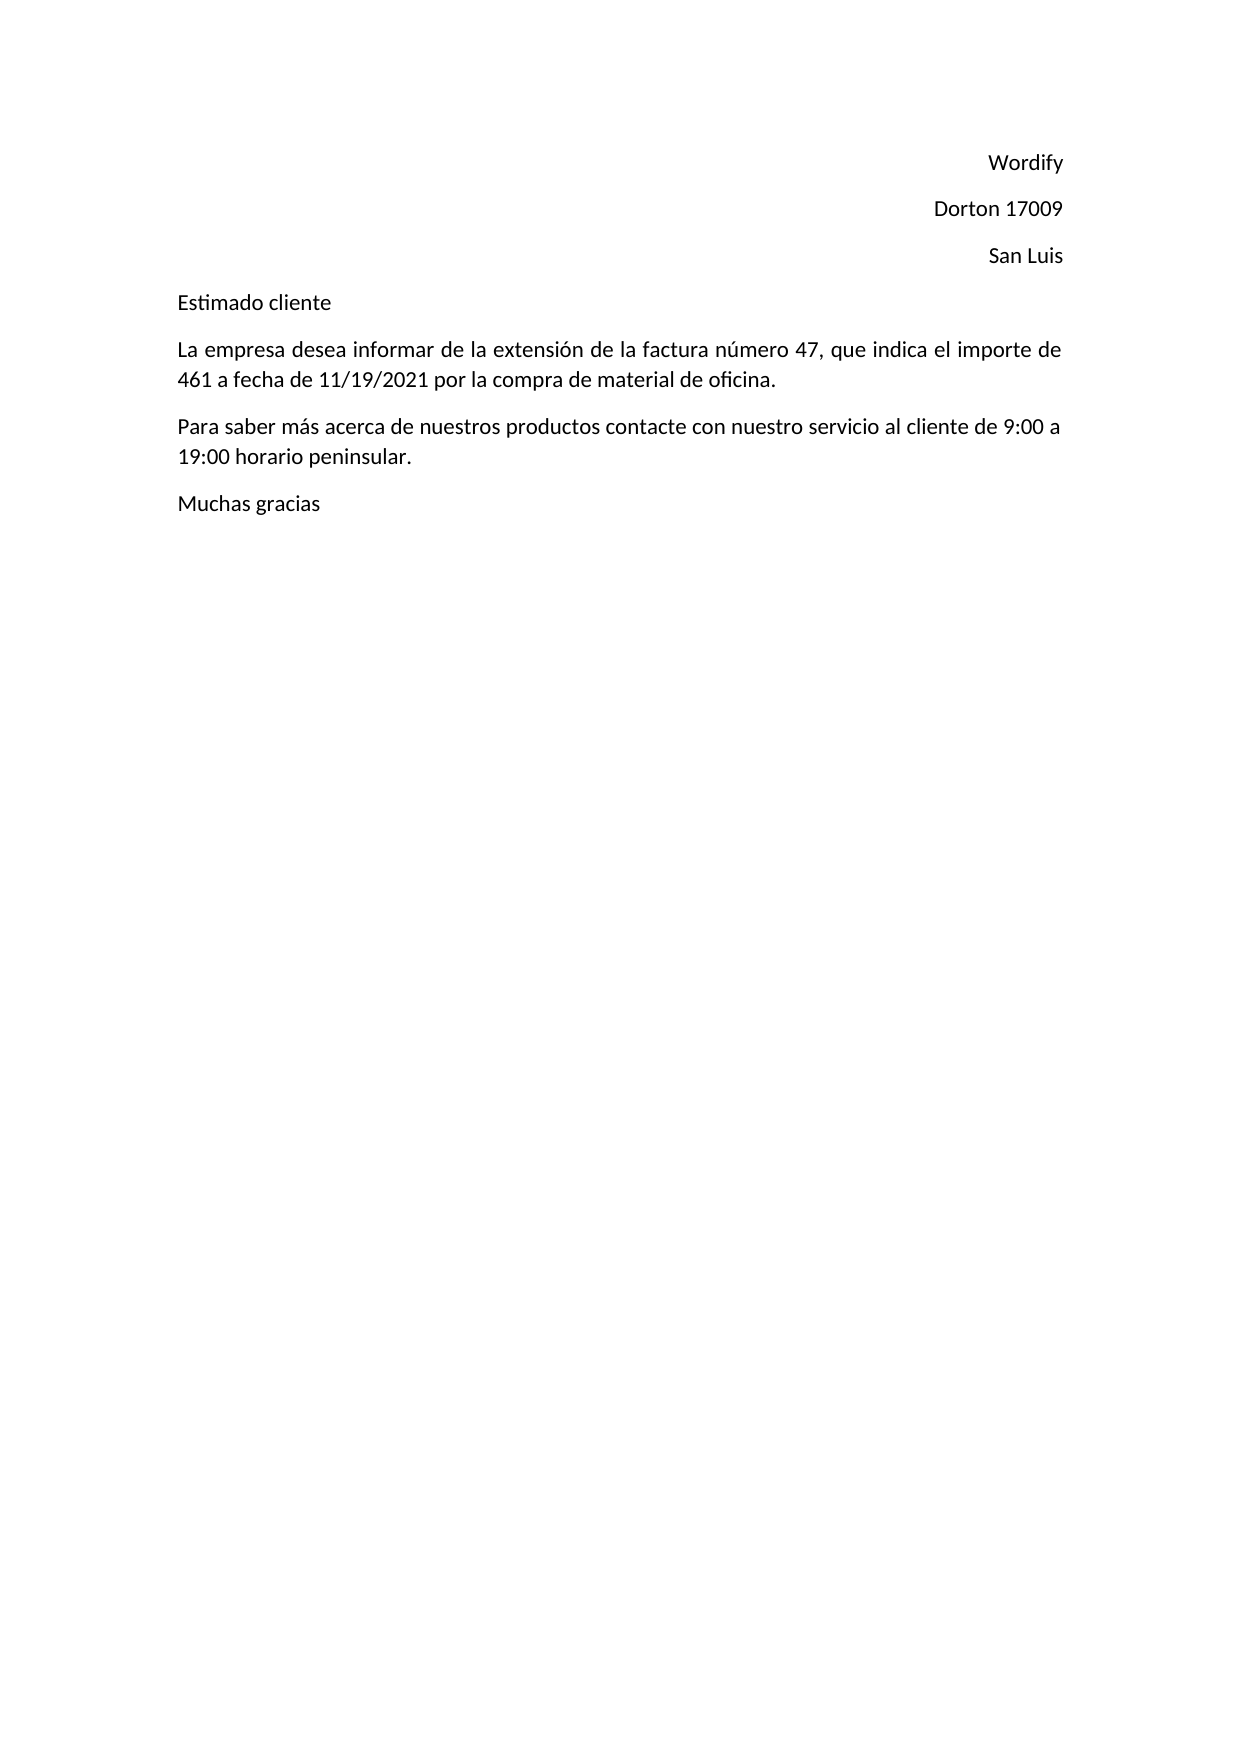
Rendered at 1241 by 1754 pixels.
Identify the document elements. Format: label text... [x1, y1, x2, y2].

text San Luis [177, 241, 1063, 269]
text Para saber más acerca de nuestros productos contacte con nuestro servicio al cliente de 9:00 a 19:00 horario peninsular. [177, 412, 1063, 470]
text Estimado cliente [177, 288, 1063, 316]
text Muchas gracias [177, 489, 1063, 517]
text Wordify [177, 148, 1063, 176]
text Dorton 17009 [177, 194, 1063, 222]
text La empresa desea informar de la extensión de la factura número 47, que indica el importe de 461 a fecha de 11/19/2021 por la compra de material de oficina. [177, 335, 1063, 393]
